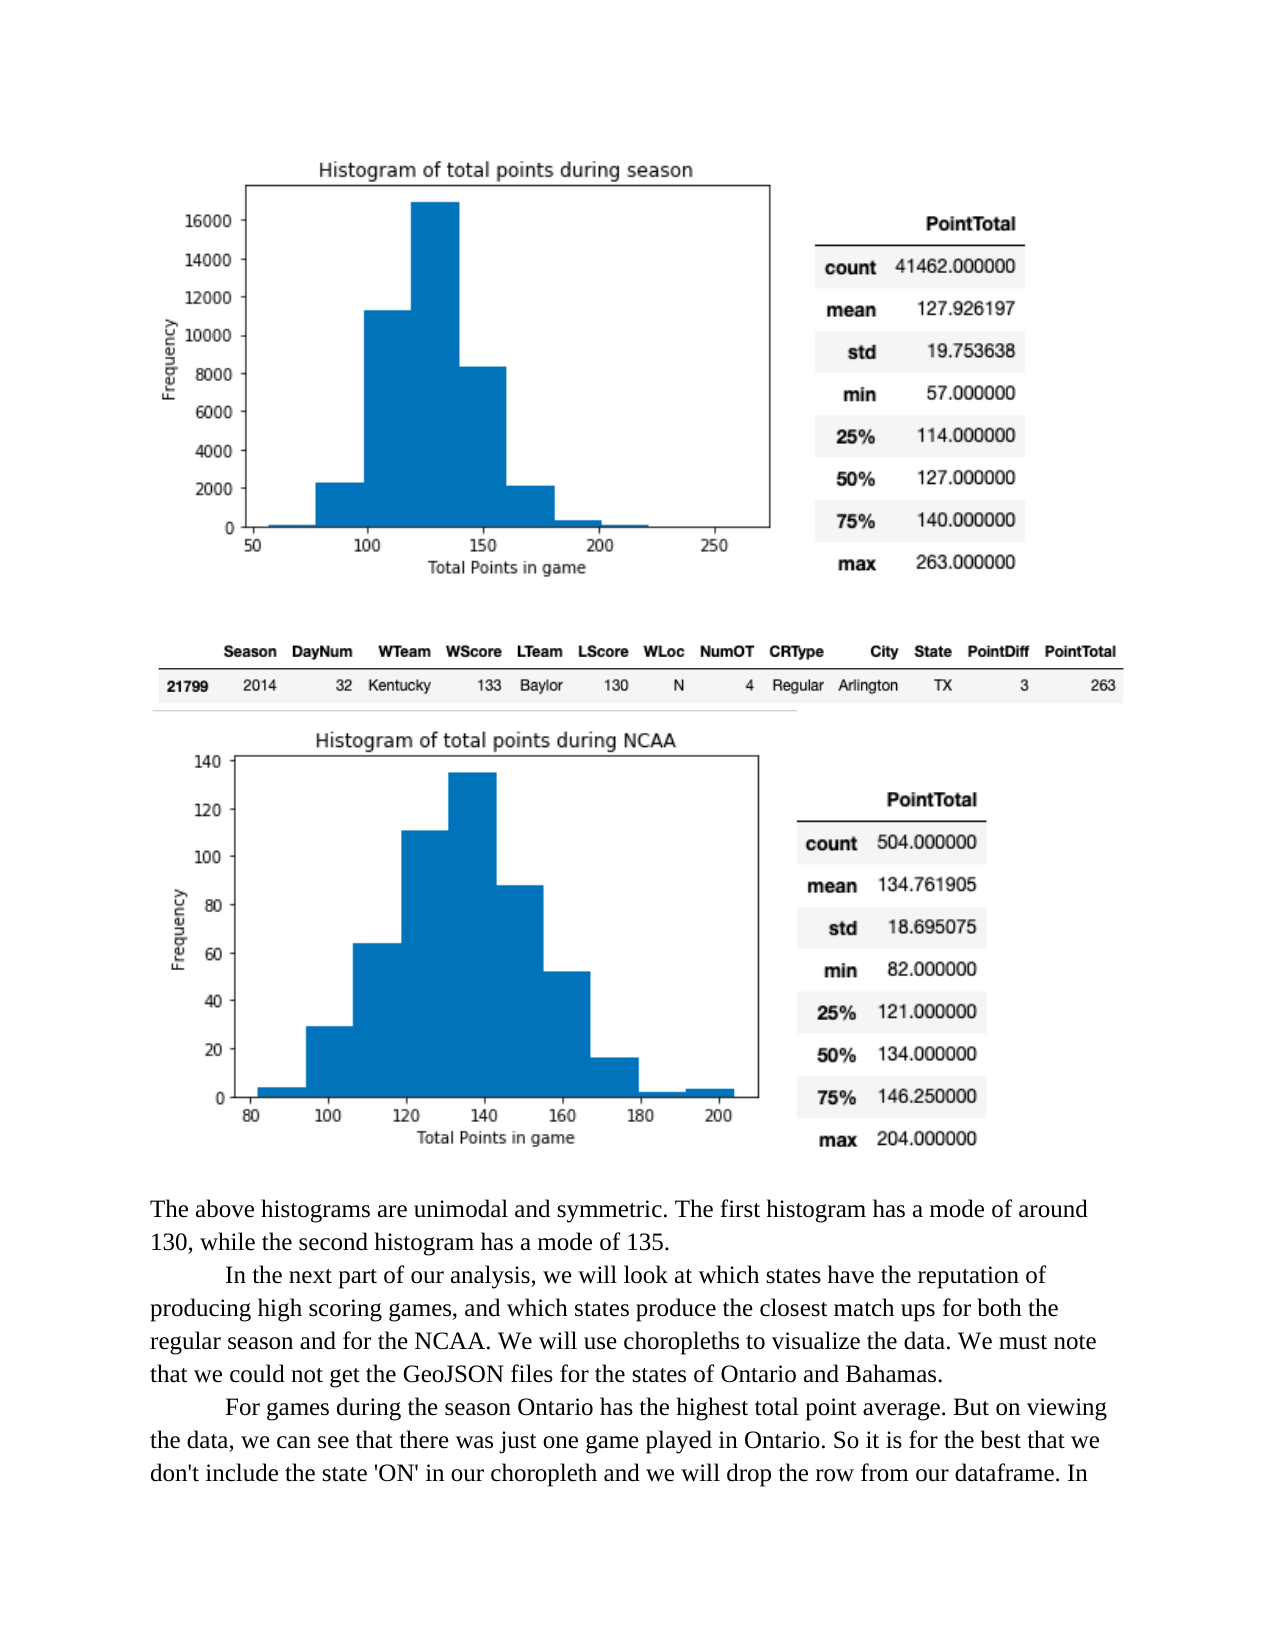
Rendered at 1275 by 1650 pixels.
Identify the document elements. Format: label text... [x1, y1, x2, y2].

picture [150, 710, 993, 1158]
text In the next part of our analysis, we will look at which states have the reputation of producing high scoring games, and which states produce the closest match ups for both the regular season and for the NCAA. We will use choropleths to visualize the data. We must note that we could not get the GeoJSON files for the states of Ontario and Bahamas. [150, 1260, 1125, 1388]
picture [150, 627, 1125, 707]
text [150, 1392, 1125, 1487]
picture [150, 150, 1030, 591]
text The above histograms are unimodal and symmetric. The first histogram has a mode of around 130, while the second histogram has a mode of 135. [150, 1194, 1125, 1256]
